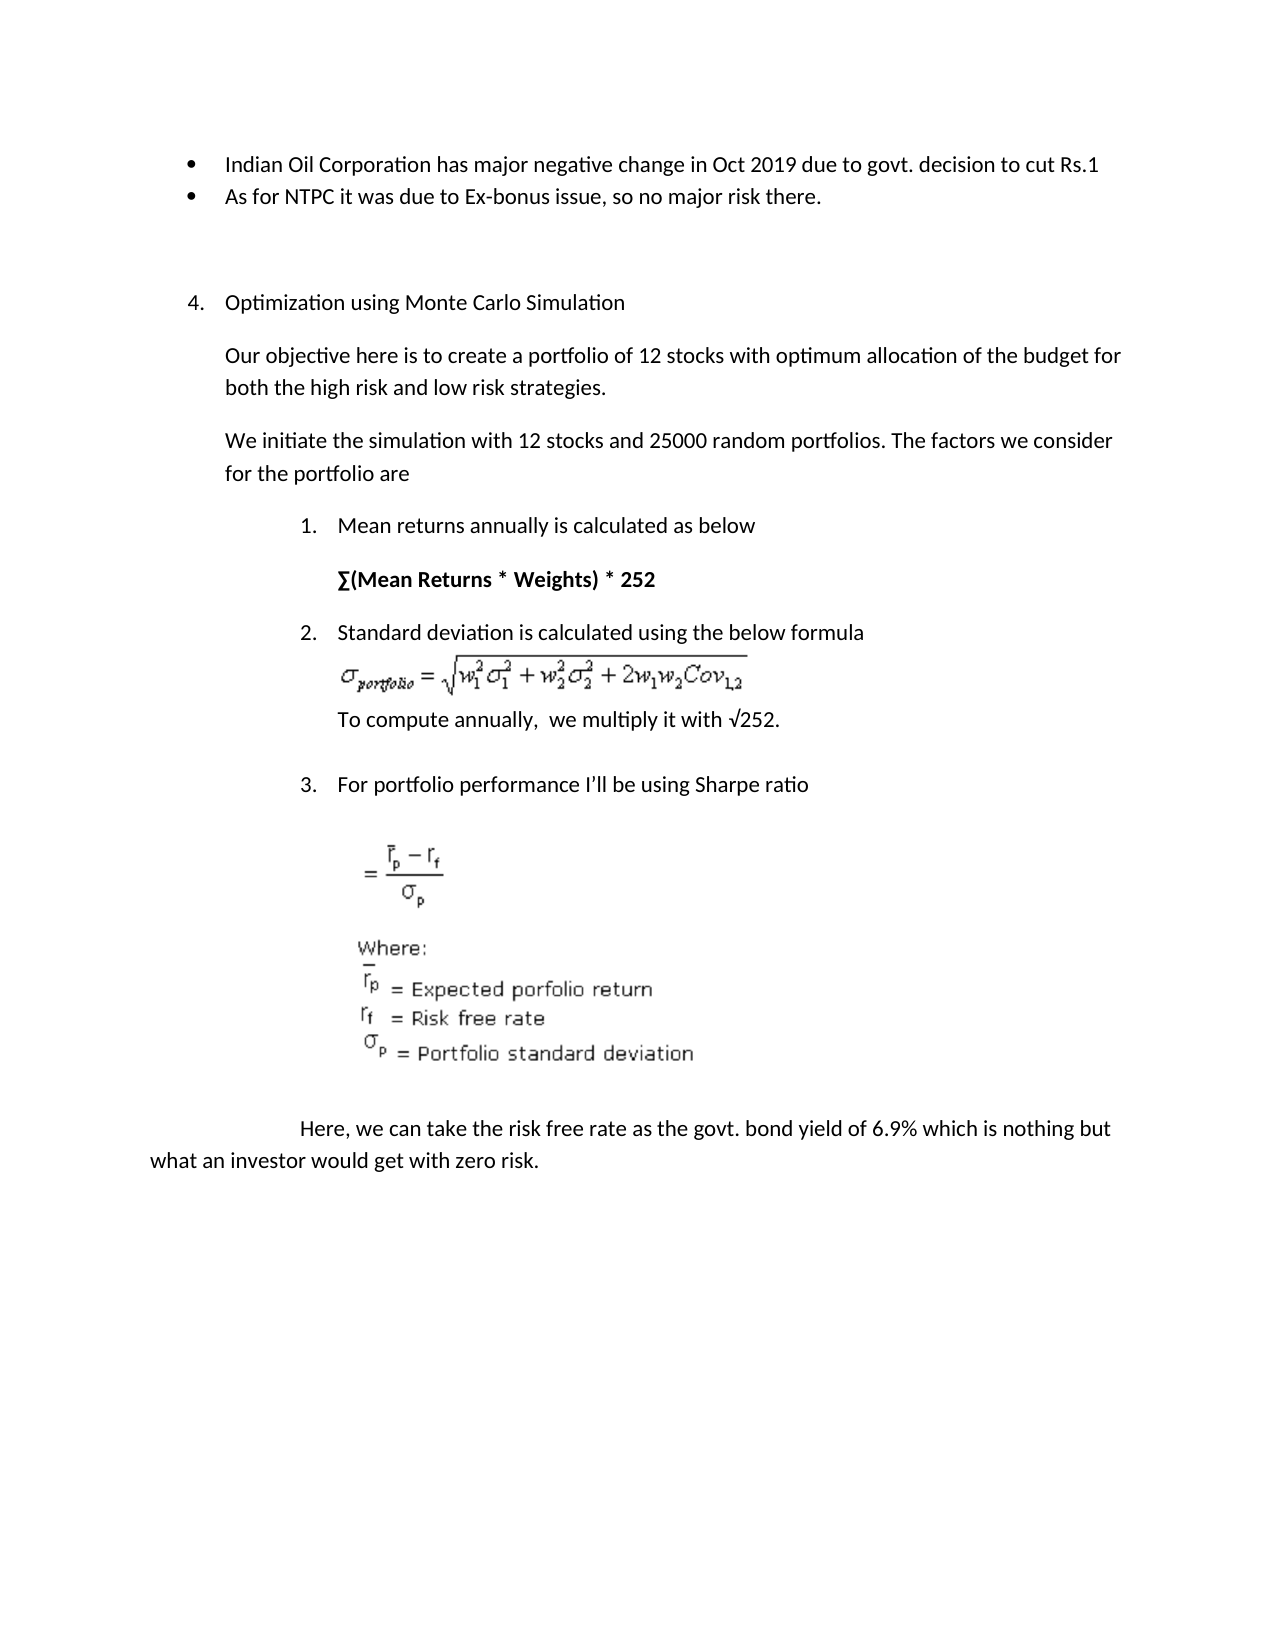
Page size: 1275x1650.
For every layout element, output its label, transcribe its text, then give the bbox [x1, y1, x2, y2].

list As for NTPC it was due to Ex-bonus issue, so no major risk there. [187, 182, 1125, 210]
picture [337, 650, 754, 702]
list Optimization using Monte Carlo Simulation [187, 288, 1125, 316]
text ∑(Mean Returns * Weights) * 252 [300, 565, 1125, 593]
text We initiate the simulation with 12 stocks and 25000 random portfolios. The factors we consider for the portfolio are [225, 426, 1125, 487]
list To compute annually, we multiply it with √252. [337, 706, 1125, 734]
list Standard deviation is calculated using the below formula [300, 618, 1125, 646]
list Mean returns annually is calculated as below [300, 512, 1125, 540]
picture [337, 823, 729, 1089]
text Our objective here is to create a portfolio of 12 stocks with optimum allocation of the budget for both the high risk and low risk strategies. [225, 341, 1125, 401]
text Here, we can take the risk free rate as the govt. bond yield of 6.9% which is nothing but what an investor would get with zero risk. [150, 1114, 1125, 1174]
list For portfolio performance I’ll be using Sharpe ratio [300, 770, 1125, 798]
list Indian Oil Corporation has major negative change in Oct 2019 due to govt. decision to cut Rs.1 [187, 150, 1125, 178]
